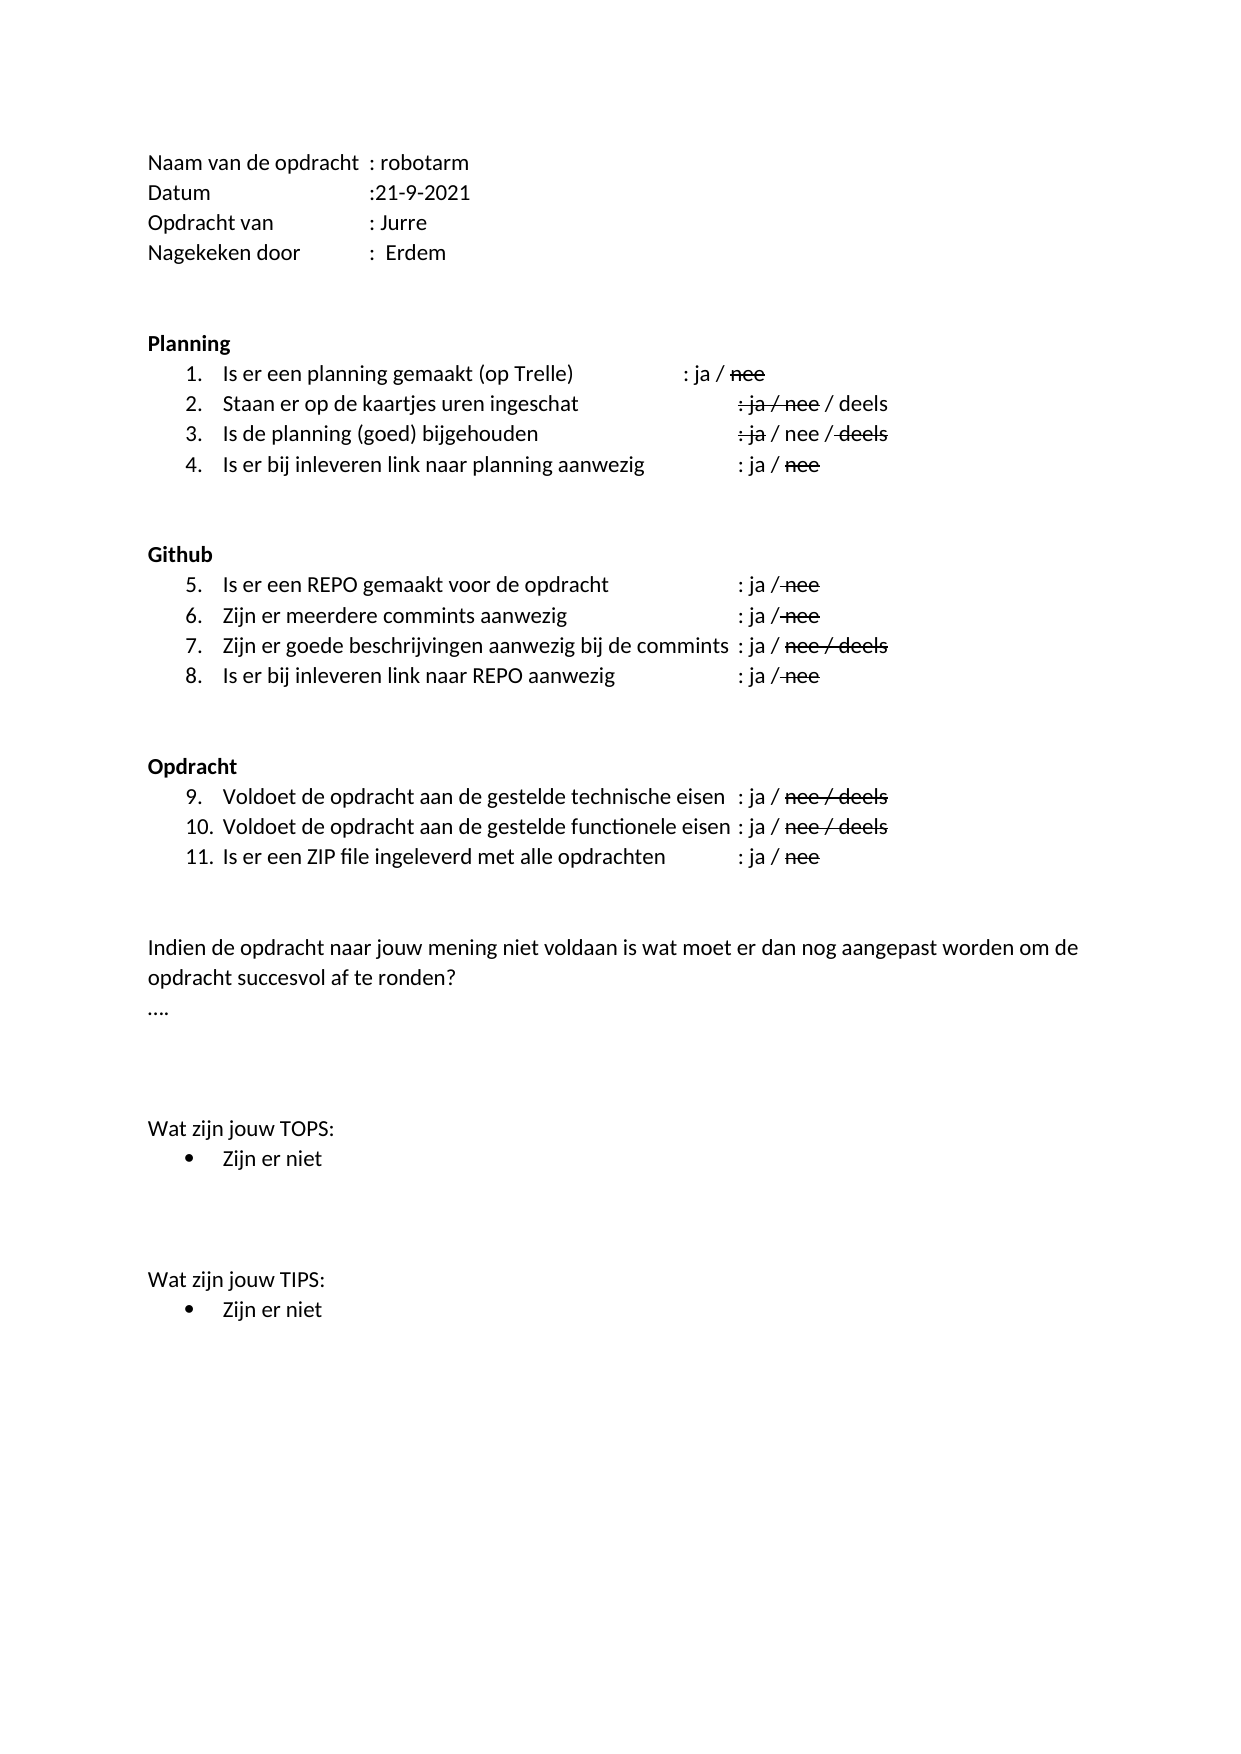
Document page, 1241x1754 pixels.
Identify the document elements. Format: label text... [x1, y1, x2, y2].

text Opdracht [148, 752, 1093, 780]
text Datum :21-9-2021 [148, 178, 1093, 206]
text Naam van de opdracht : robotarm [148, 148, 1093, 176]
list Is er een ZIP file ingeleverd met alle opdrachten : ja / nee [185, 842, 1093, 870]
text …. [148, 993, 1093, 1021]
text Opdracht van : Jurre [148, 208, 1093, 236]
list Is er een REPO gemaakt voor de opdracht : ja / nee [185, 571, 1093, 598]
list Voldoet de opdracht aan de gestelde technische eisen : ja / nee / deels [185, 782, 1093, 810]
list Is de planning (goed) bijgehouden : ja / nee / deels [185, 419, 1093, 447]
list Staan er op de kaartjes uren ingeschat : ja / nee / deels [185, 389, 1093, 417]
text Wat zijn jouw TOPS: [148, 1114, 1093, 1142]
text Planning [148, 329, 1093, 357]
list Zijn er meerdere commints aanwezig : ja / nee [185, 601, 1093, 629]
list Voldoet de opdracht aan de gestelde functionele eisen : ja / nee / deels [185, 812, 1093, 840]
list Zijn er niet [185, 1296, 1093, 1323]
text Nagekeken door : Erdem [148, 238, 1093, 266]
list Is er bij inleveren link naar planning aanwezig : ja / nee [185, 450, 1093, 478]
list Zijn er niet [185, 1144, 1093, 1172]
list Is er een planning gemaakt (op Trelle) : ja / nee [185, 359, 1093, 387]
text Wat zijn jouw TIPS: [148, 1265, 1093, 1293]
list Is er bij inleveren link naar REPO aanwezig : ja / nee [185, 661, 1093, 689]
text Indien de opdracht naar jouw mening niet voldaan is wat moet er dan nog aangepast worden om de opdracht succesvol af te ronden? [148, 933, 1093, 991]
list Zijn er goede beschrijvingen aanwezig bij de commints : ja / nee / deels [185, 631, 1093, 659]
text Github [148, 540, 1093, 568]
